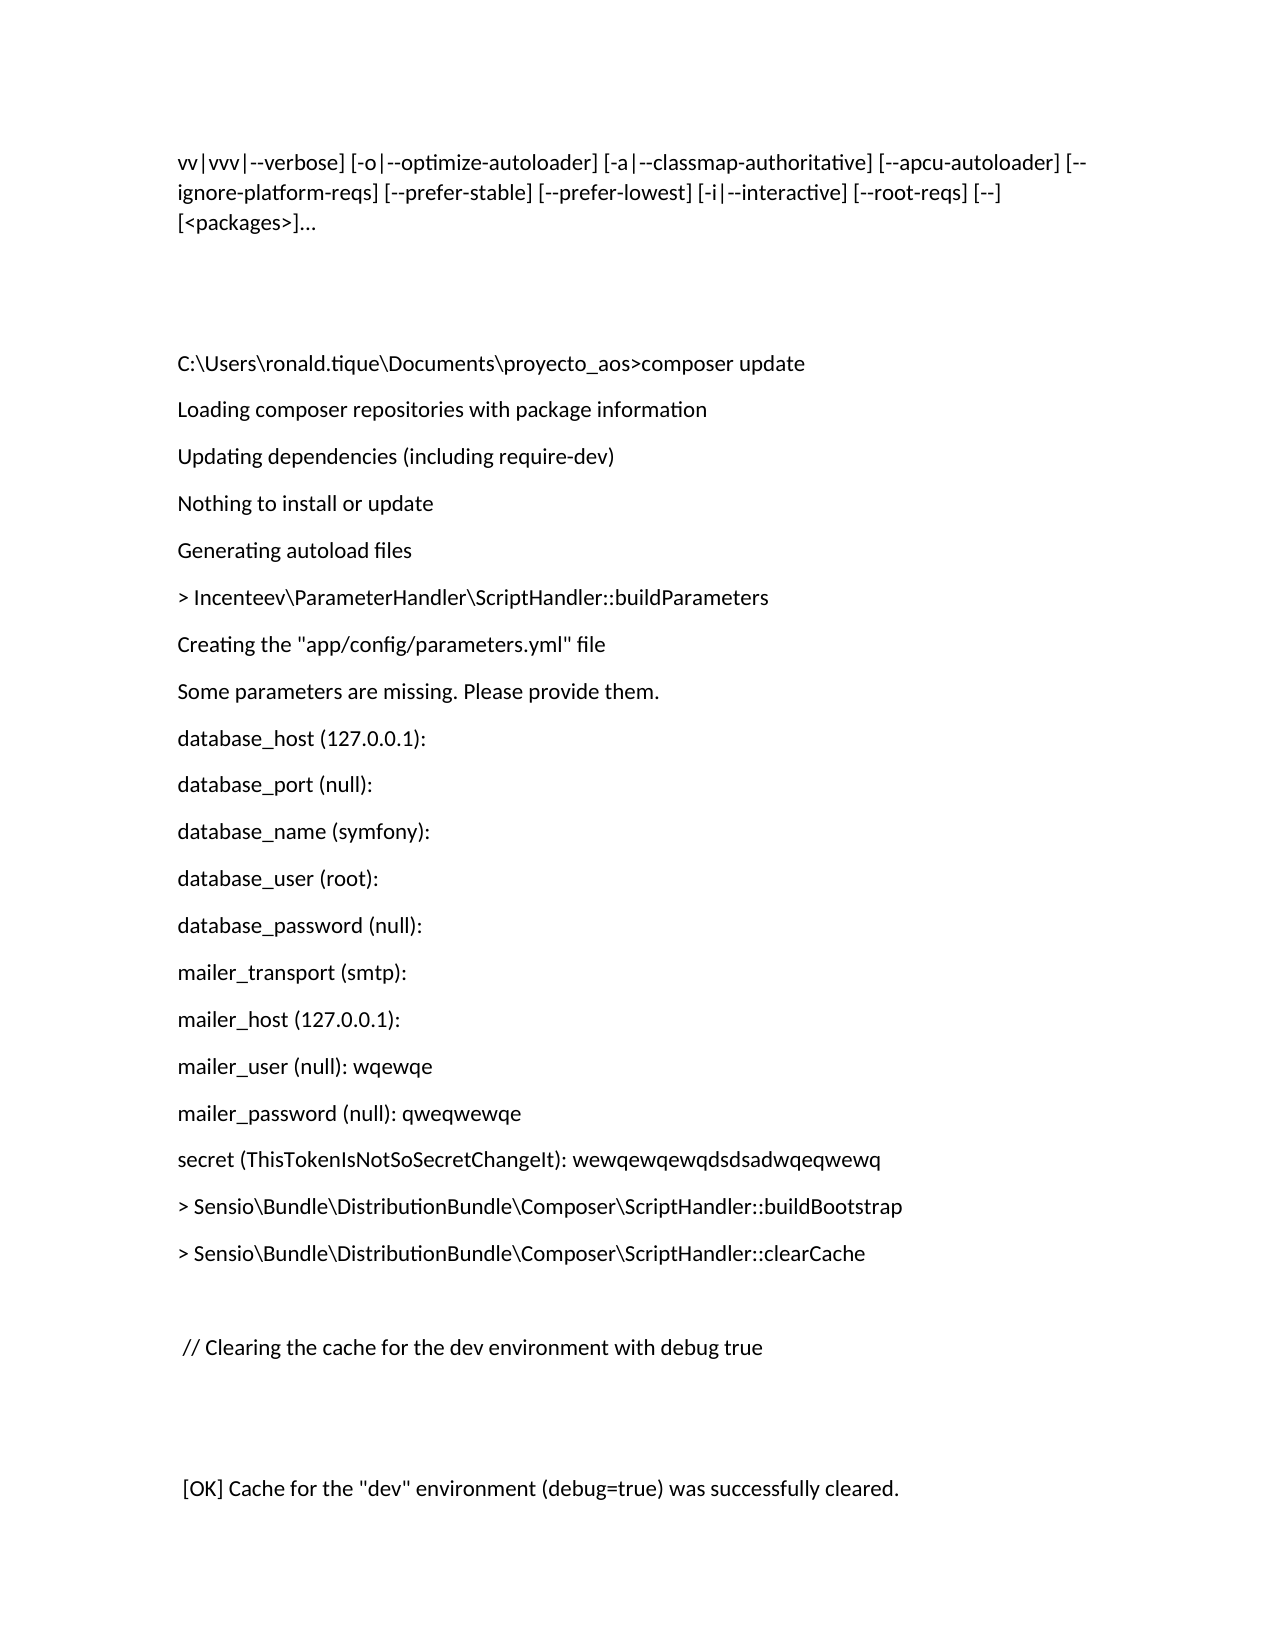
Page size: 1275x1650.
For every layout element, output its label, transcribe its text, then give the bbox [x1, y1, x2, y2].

text database_port (null): [177, 771, 1098, 798]
text mailer_user (null): wqewqe [177, 1052, 1098, 1080]
text secret (ThisTokenIsNotSoSecretChangeIt): wewqewqewqdsdsadwqeqwewq [177, 1146, 1098, 1173]
text mailer_transport (smtp): [177, 958, 1098, 986]
text database_user (root): [177, 864, 1098, 892]
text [177, 148, 1098, 236]
text database_name (symfony): [177, 817, 1098, 845]
text Generating autoload files [177, 536, 1098, 564]
text Some parameters are missing. Please provide them. [177, 677, 1098, 705]
text > Incenteev\ParameterHandler\ScriptHandler::buildParameters [177, 583, 1098, 611]
text > Sensio\Bundle\DistributionBundle\Composer\ScriptHandler::buildBootstrap [177, 1192, 1098, 1220]
text mailer_host (127.0.0.1): [177, 1005, 1098, 1033]
text database_password (null): [177, 911, 1098, 939]
text database_host (127.0.0.1): [177, 724, 1098, 752]
text Creating the "app/config/parameters.yml" file [177, 630, 1098, 658]
text C:\Users\ronald.tique\Documents\proyecto_aos>composer update [177, 349, 1098, 377]
text mailer_password (null): qweqwewqe [177, 1099, 1098, 1127]
text Nothing to install or update [177, 489, 1098, 517]
text > Sensio\Bundle\DistributionBundle\Composer\ScriptHandler::clearCache [177, 1239, 1098, 1267]
text [OK] Cache for the "dev" environment (debug=true) was successfully cleared. [177, 1474, 1098, 1502]
text Loading composer repositories with package information [177, 396, 1098, 423]
text // Clearing the cache for the dev environment with debug true [177, 1333, 1098, 1361]
text Updating dependencies (including require-dev) [177, 442, 1098, 470]
